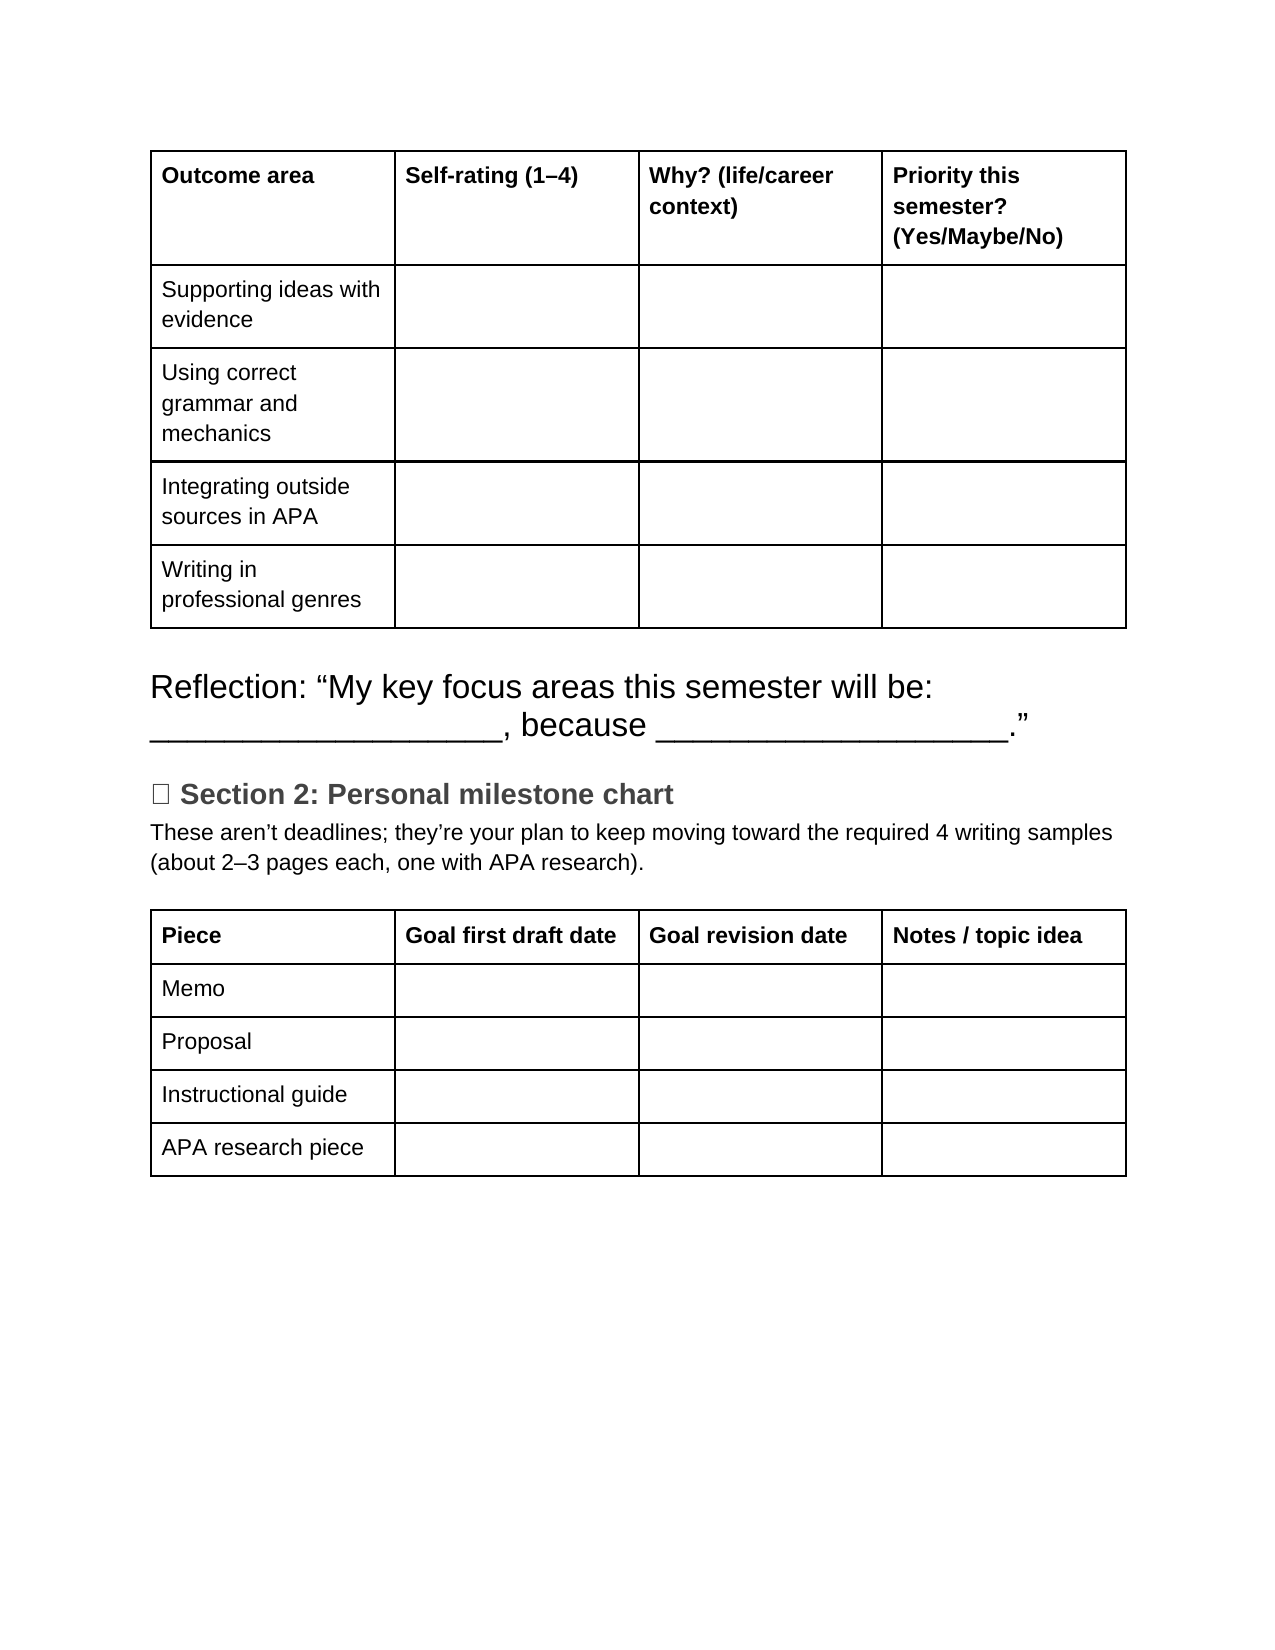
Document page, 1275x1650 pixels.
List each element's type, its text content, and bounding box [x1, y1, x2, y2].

table_cell Proposal [152, 1018, 394, 1069]
table_header Notes / topic idea [883, 911, 1125, 962]
table_cell [883, 965, 1125, 1016]
subtitle Reflection: “My key focus areas this semester will be: ___________________, because ___________________.” [150, 667, 1125, 743]
table_cell [640, 1124, 881, 1175]
table_cell Memo [152, 965, 394, 1016]
table_cell Using correct grammar and mechanics [152, 349, 394, 460]
table_cell [396, 965, 638, 1016]
table_cell [640, 1018, 881, 1069]
table_header Goal first draft date [396, 911, 638, 962]
table_header Piece [152, 911, 394, 962]
table_cell [396, 349, 638, 460]
table_cell [883, 1124, 1125, 1175]
table_cell [640, 1071, 881, 1122]
table_cell [396, 463, 638, 544]
table_cell [640, 463, 881, 544]
table_cell [640, 965, 881, 1016]
table_cell APA research piece [152, 1124, 394, 1175]
table_cell [640, 349, 881, 460]
table_cell Supporting ideas with evidence [152, 266, 394, 347]
table_cell [883, 546, 1125, 627]
table_cell [640, 546, 881, 627]
subtitle 📅 Section 2: Personal milestone chart [150, 777, 1125, 810]
table_cell Integrating outside sources in APA [152, 463, 394, 544]
table_header Goal revision date [640, 911, 881, 962]
table_cell Instructional guide [152, 1071, 394, 1122]
table_cell [883, 1018, 1125, 1069]
table_cell [883, 1071, 1125, 1122]
table_cell [883, 266, 1125, 347]
table_cell [396, 546, 638, 627]
table_cell [396, 1124, 638, 1175]
table_cell [883, 463, 1125, 544]
table_cell [640, 266, 881, 347]
table_header Self-rating (1–4) [396, 152, 638, 263]
table_header Why? (life/career context) [640, 152, 881, 263]
table_cell Writing in professional genres [152, 546, 394, 627]
table_header Priority this semester? (Yes/Maybe/No) [883, 152, 1125, 263]
table_cell [883, 349, 1125, 460]
table_header Outcome area [152, 152, 394, 263]
text These aren’t deadlines; they’re your plan to keep moving toward the required 4 writing samples (about 2–3 pages each, one with APA research). [150, 819, 1125, 875]
table_cell [396, 1071, 638, 1122]
table_cell [396, 1018, 638, 1069]
table_cell [396, 266, 638, 347]
